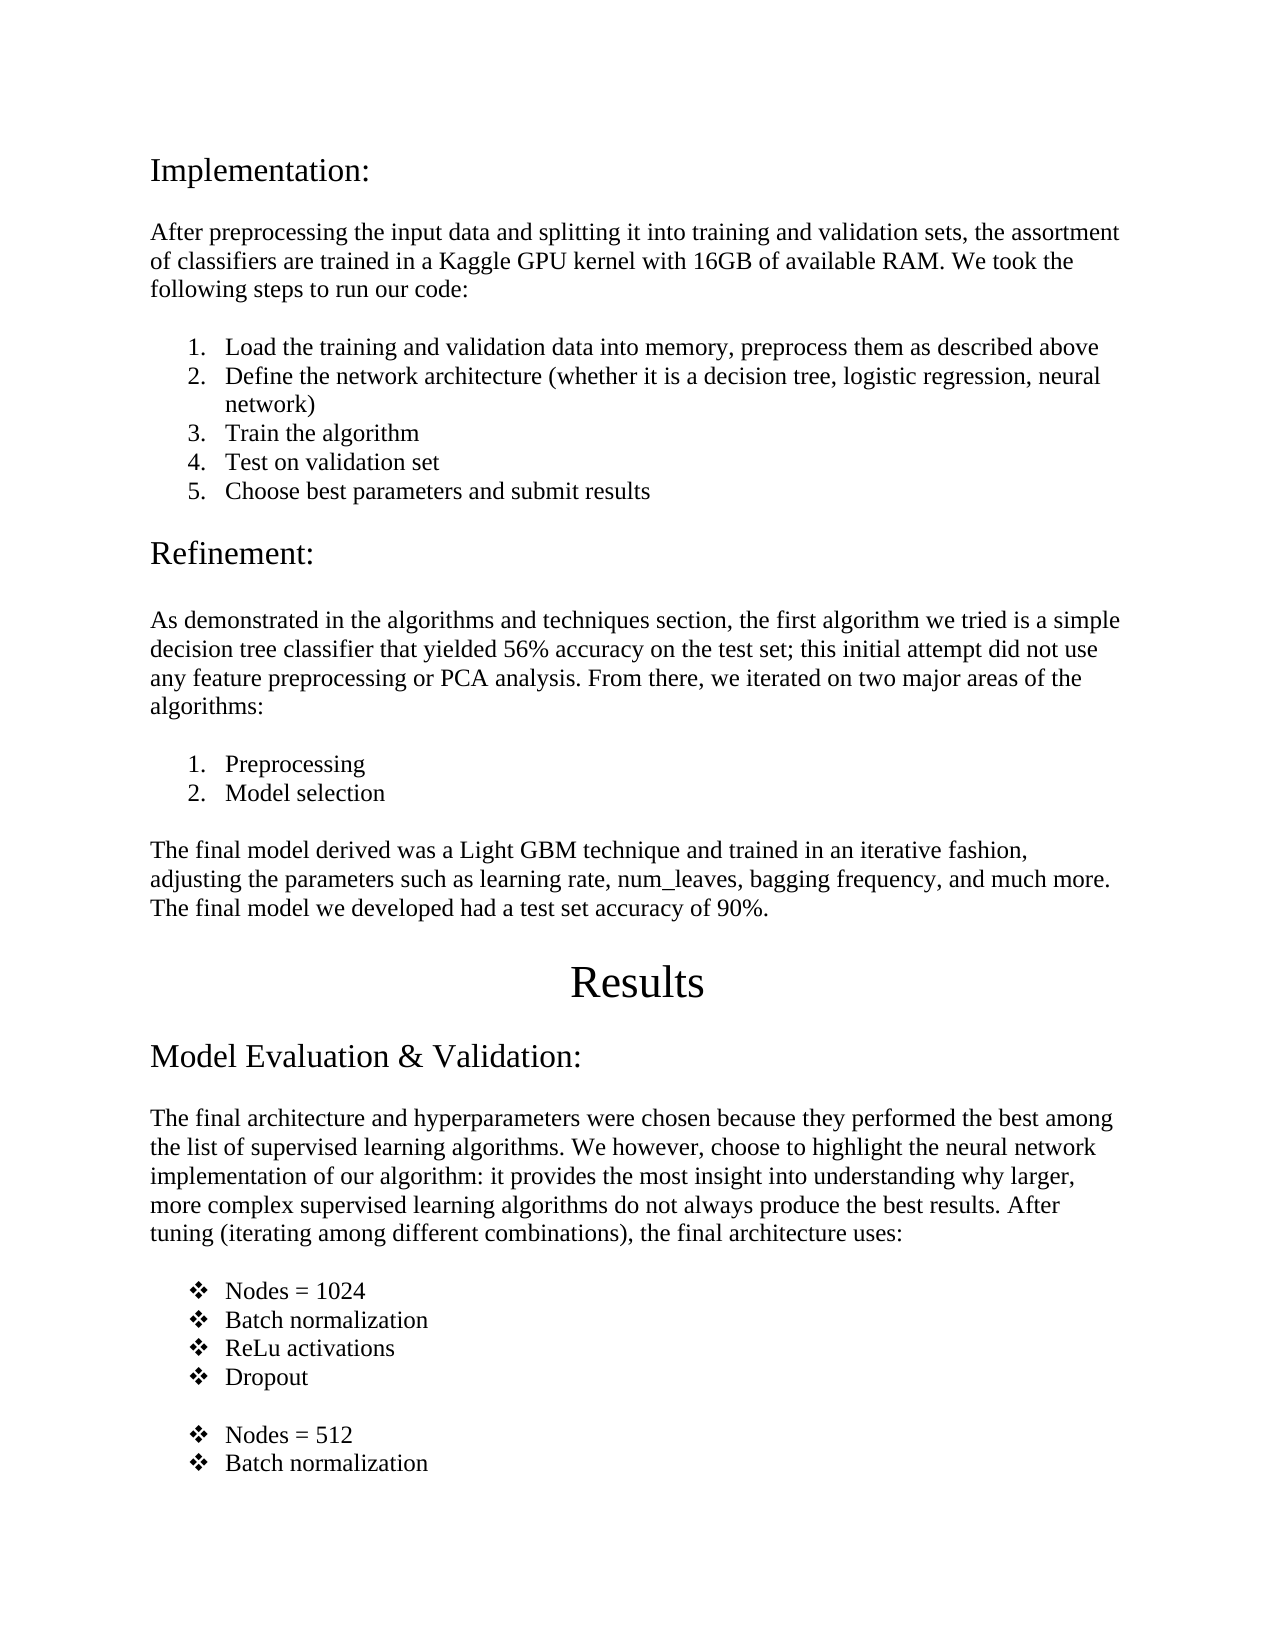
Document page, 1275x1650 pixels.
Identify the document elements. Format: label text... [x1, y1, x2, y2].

list Load the training and validation data into memory, preprocess them as described above [187, 332, 1125, 361]
list Train the algorithm [187, 418, 1125, 447]
text The final model derived was a Light GBM technique and trained in an iterative fashion, adjusting the parameters such as learning rate, num_leaves, bagging frequency, and much more. The final model we developed had a test set accuracy of 90%. [150, 835, 1125, 921]
list Test on validation set [187, 447, 1125, 476]
list Dropout [187, 1362, 1125, 1391]
list Model selection [187, 778, 1125, 806]
text Results [150, 955, 1125, 1008]
text After preprocessing the input data and splitting it into training and validation sets, the assortment of classifiers are trained in a Kaggle GPU kernel with 16GB of available RAM. We took the following steps to run our code: [150, 217, 1125, 303]
list Define the network architecture (whether it is a decision tree, logistic regression, neural network) [187, 361, 1125, 418]
text Refinement: [150, 533, 1125, 572]
text Implementation: [150, 150, 1125, 188]
list Batch normalization [187, 1448, 1125, 1477]
list Nodes = 1024 [187, 1276, 1125, 1305]
list Nodes = 512 [187, 1420, 1125, 1448]
text The final architecture and hyperparameters were chosen because they performed the best among the list of supervised learning algorithms. We however, choose to highlight the neural network implementation of our algorithm: it provides the most insight into understanding why larger, more complex supervised learning algorithms do not always produce the best results. After tuning (iterating among different combinations), the final architecture uses: [150, 1103, 1125, 1247]
text Model Evaluation & Validation: [150, 1036, 1125, 1075]
list Choose best parameters and submit results [187, 476, 1125, 504]
list ReLu activations [187, 1333, 1125, 1362]
list Batch normalization [187, 1305, 1125, 1333]
list Preprocessing [187, 749, 1125, 778]
text As demonstrated in the algorithms and techniques section, the first algorithm we tried is a simple decision tree classifier that yielded 56% accuracy on the test set; this initial attempt did not use any feature preprocessing or PCA analysis. From there, we iterated on two major areas of the algorithms: [150, 605, 1125, 720]
